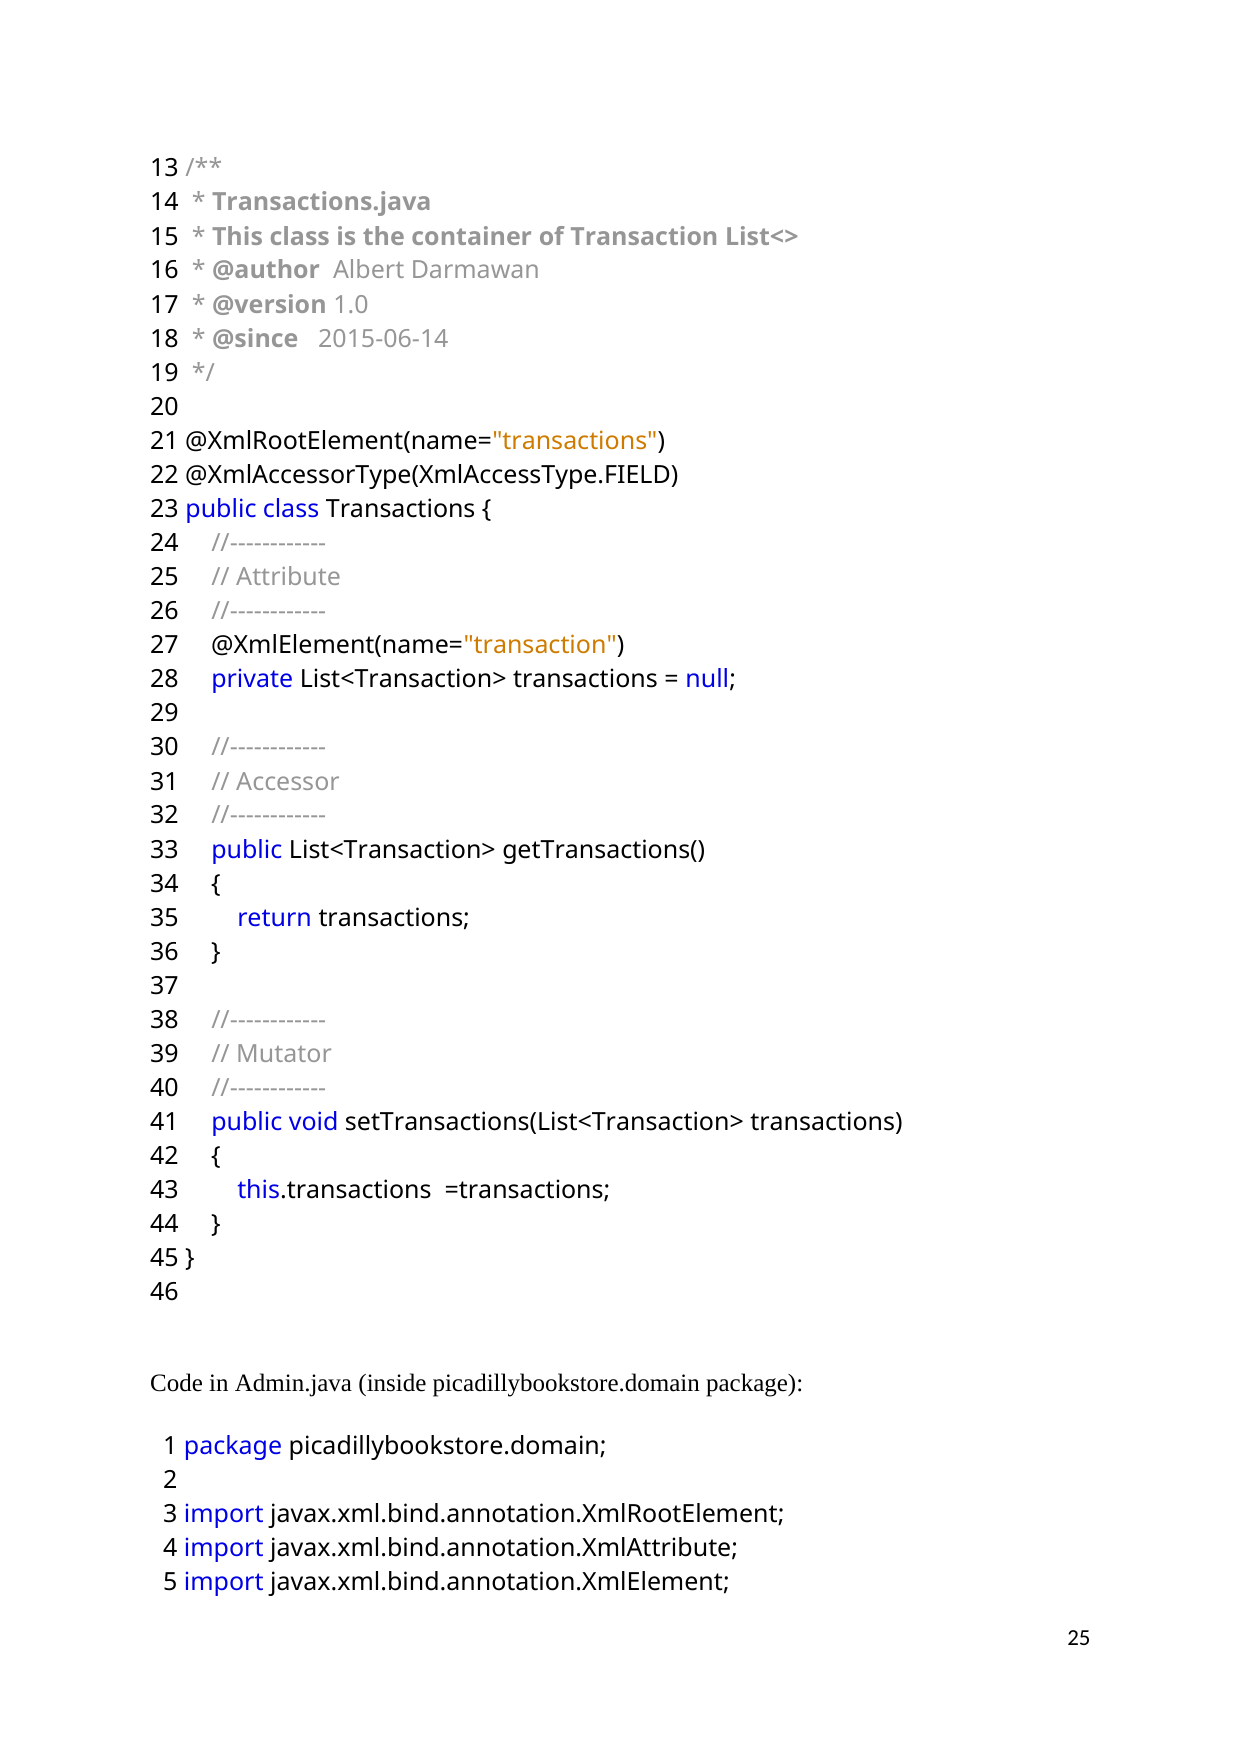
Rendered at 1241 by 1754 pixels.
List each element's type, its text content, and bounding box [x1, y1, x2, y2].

text 28 private List<Transaction> transactions = null; [150, 661, 1090, 695]
text 30 //------------ [150, 729, 1090, 763]
text 19 */ [150, 354, 1090, 388]
text 13 /** [150, 150, 1090, 184]
text 2 [150, 1462, 1090, 1496]
text Code in Admin.java (inside picadillybookstore.domain package): [150, 1368, 1090, 1397]
text 22 @XmlAccessorType(XmlAccessType.FIELD) [150, 457, 1090, 491]
text 17 * @version 1.0 [150, 286, 1090, 320]
text 31 // Accessor [150, 763, 1090, 797]
text 20 [150, 388, 1090, 422]
text 46 [150, 1274, 1090, 1308]
text 34 { [150, 865, 1090, 899]
text 43 this.transactions =transactions; [150, 1172, 1090, 1206]
text 29 [150, 695, 1090, 729]
text 18 * @since 2015-06-14 [150, 320, 1090, 354]
text 16 * @author Albert Darmawan [150, 252, 1090, 286]
text 5 import javax.xml.bind.annotation.XmlElement; [150, 1564, 1090, 1598]
text 45 } [150, 1240, 1090, 1274]
text 40 //------------ [150, 1070, 1090, 1104]
text 33 public List<Transaction> getTransactions() [150, 831, 1090, 865]
text 4 import javax.xml.bind.annotation.XmlAttribute; [150, 1530, 1090, 1564]
text 24 //------------ [150, 525, 1090, 559]
text 44 } [150, 1206, 1090, 1240]
text 25 // Attribute [150, 559, 1090, 593]
text 38 //------------ [150, 1002, 1090, 1036]
text 36 } [150, 933, 1090, 967]
text 35 return transactions; [150, 899, 1090, 933]
text 21 @XmlRootElement(name="transactions") [150, 422, 1090, 457]
text 41 public void setTransactions(List<Transaction> transactions) [150, 1104, 1090, 1138]
text 23 public class Transactions { [150, 491, 1090, 525]
text 42 { [150, 1138, 1090, 1172]
text 26 //------------ [150, 593, 1090, 627]
text 27 @XmlElement(name="transaction") [150, 627, 1090, 661]
text 39 // Mutator [150, 1036, 1090, 1070]
text 15 * This class is the container of Transaction List<> [150, 218, 1090, 252]
text 14 * Transactions.java [150, 184, 1090, 218]
text 32 //------------ [150, 797, 1090, 831]
text 3 import javax.xml.bind.annotation.XmlRootElement; [150, 1496, 1090, 1530]
text 37 [150, 967, 1090, 1002]
text 1 package picadillybookstore.domain; [150, 1428, 1090, 1462]
